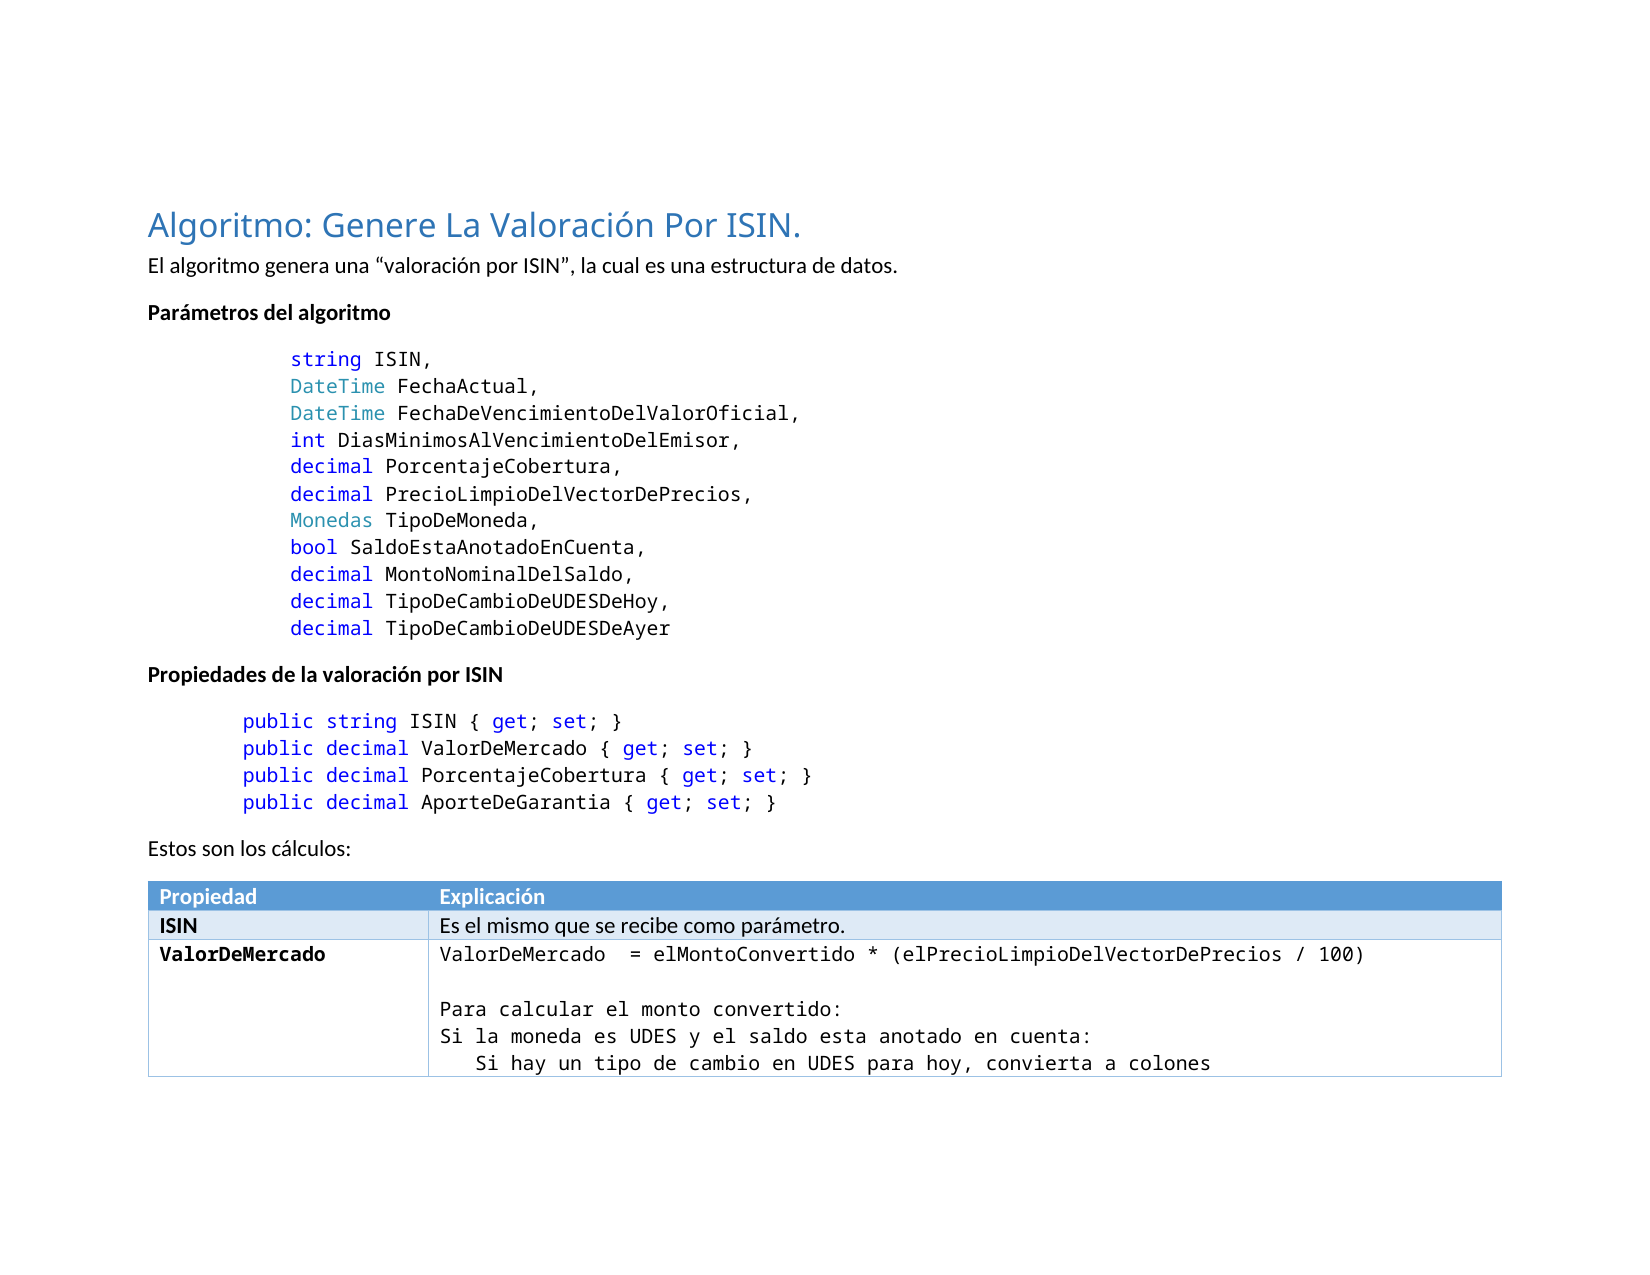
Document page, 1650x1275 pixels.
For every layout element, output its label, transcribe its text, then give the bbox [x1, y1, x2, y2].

text bool SaldoEstaAnotadoEnCuenta, [148, 534, 1502, 561]
text decimal MontoNominalDelSaldo, [148, 561, 1502, 588]
text string ISIN, [148, 345, 1502, 372]
text decimal PrecioLimpioDelVectorDePrecios, [148, 480, 1502, 507]
text decimal TipoDeCambioDeUDESDeAyer [148, 615, 1502, 642]
text DateTime FechaActual, [148, 372, 1502, 399]
text Estos son los cálculos: [148, 834, 1502, 862]
table_cell Es el mismo que se recibe como parámetro. [429, 911, 1501, 939]
text Monedas TipoDeMoneda, [148, 507, 1502, 534]
table_cell ISIN [149, 911, 428, 939]
text Parámetros del algoritmo [148, 298, 1502, 326]
table_header Propiedad [149, 882, 428, 910]
text public string ISIN { get; set; } [148, 707, 1502, 734]
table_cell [429, 940, 1501, 1076]
text int DiasMinimosAlVencimientoDelEmisor, [148, 426, 1502, 453]
text public decimal PorcentajeCobertura { get; set; } [148, 761, 1502, 788]
text public decimal ValorDeMercado { get; set; } [148, 734, 1502, 761]
subtitle Algoritmo: Genere La Valoración Por ISIN. [148, 202, 1502, 248]
table_cell ValorDeMercado [149, 940, 428, 1076]
text Propiedades de la valoración por ISIN [148, 660, 1502, 688]
text DateTime FechaDeVencimientoDelValorOficial, [148, 399, 1502, 426]
text public decimal AporteDeGarantia { get; set; } [148, 788, 1502, 815]
text El algoritmo genera una “valoración por ISIN”, la cual es una estructura de datos. [148, 251, 1502, 279]
table_header Explicación [429, 882, 1501, 910]
text decimal TipoDeCambioDeUDESDeHoy, [148, 588, 1502, 615]
text decimal PorcentajeCobertura, [148, 453, 1502, 480]
